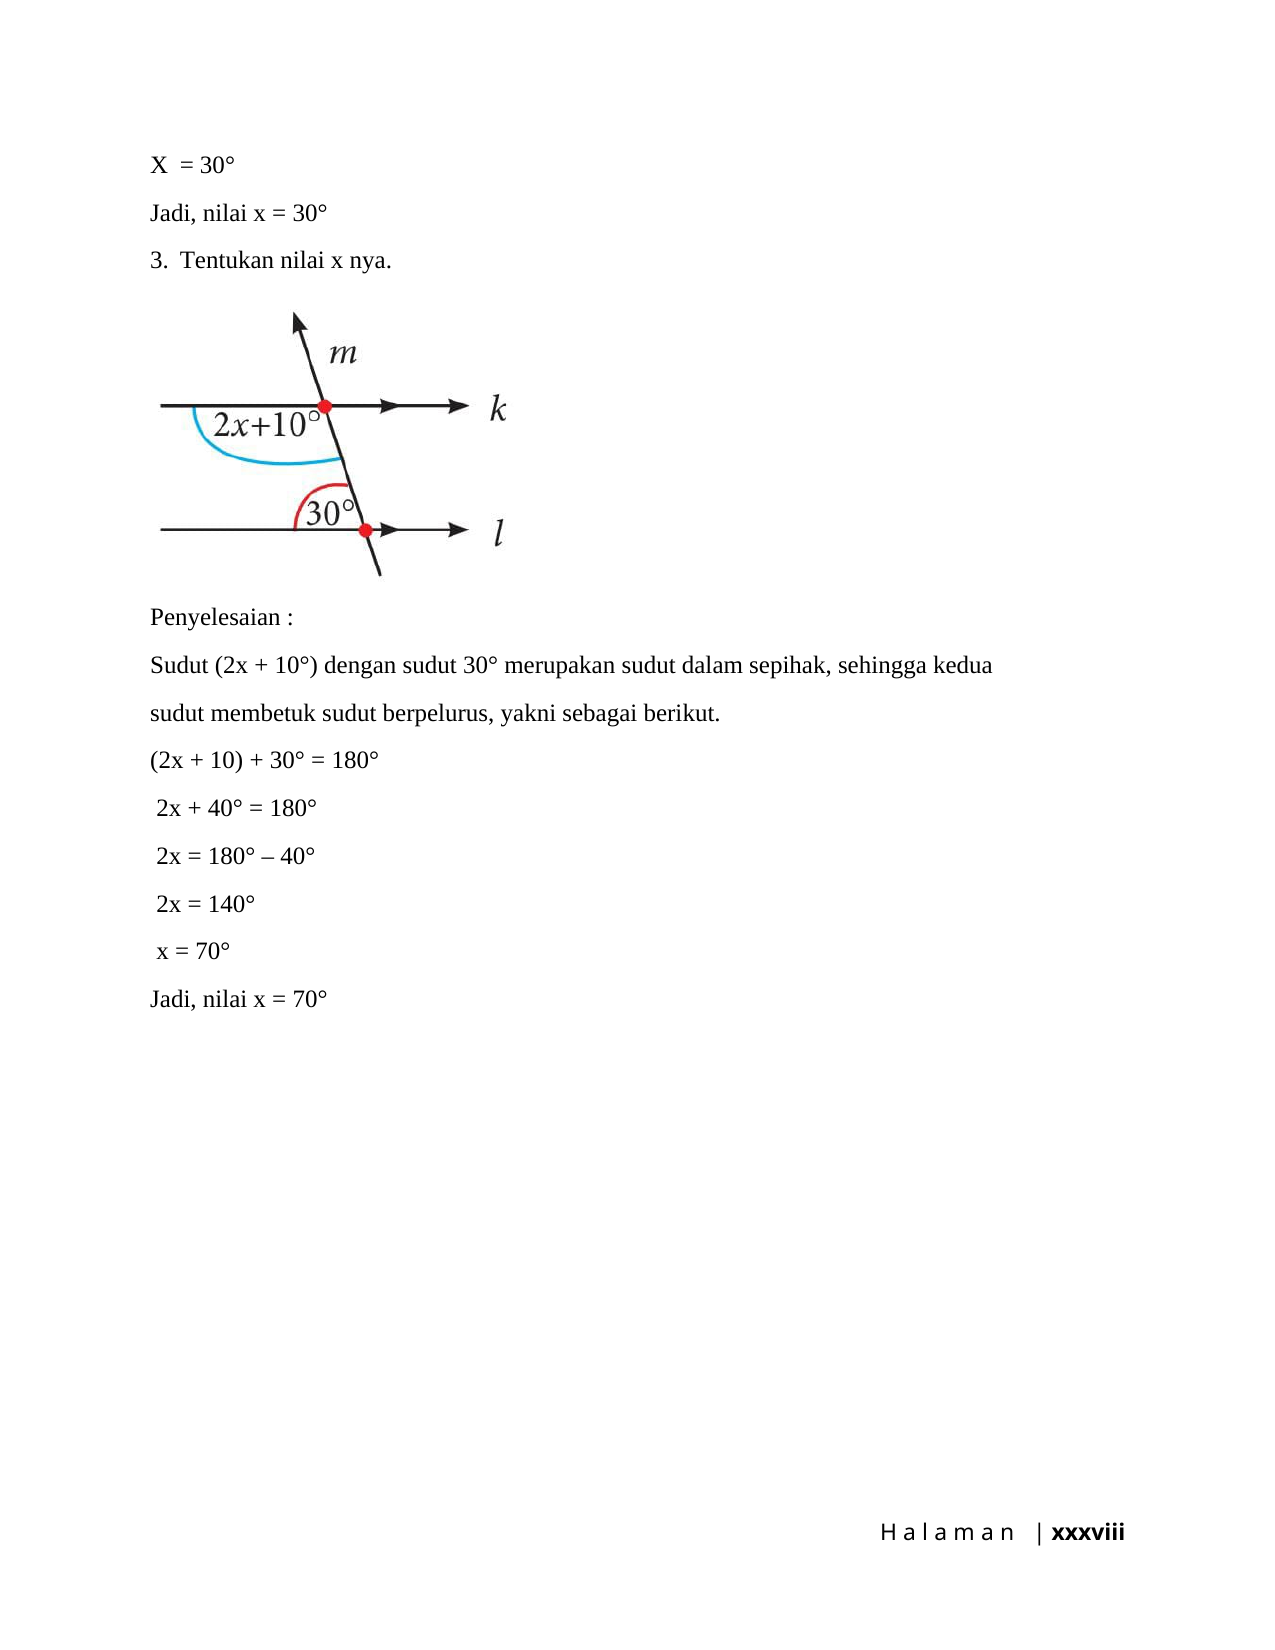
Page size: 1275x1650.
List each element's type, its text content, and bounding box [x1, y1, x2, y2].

text 2x = 180° – 40° [150, 841, 1125, 870]
text 2x + 40° = 180° [150, 793, 1125, 822]
text X = 30° [150, 150, 1125, 179]
text Jadi, nilai x = 70° [150, 984, 1125, 1013]
picture [150, 293, 541, 584]
text Sudut (2x + 10°) dengan sudut 30° merupakan sudut dalam sepihak, sehingga kedua [150, 650, 1125, 679]
text sudut membetuk sudut berpelurus, yakni sebagai berikut. [150, 698, 1125, 727]
text Penyelesaian : [150, 602, 1125, 631]
text 2x = 140° [150, 889, 1125, 917]
text Jadi, nilai x = 30° [150, 198, 1125, 226]
list Tentukan nilai x nya. [150, 245, 1125, 274]
text x = 70° [150, 936, 1125, 965]
text (2x + 10) + 30° = 180° [150, 746, 1125, 774]
